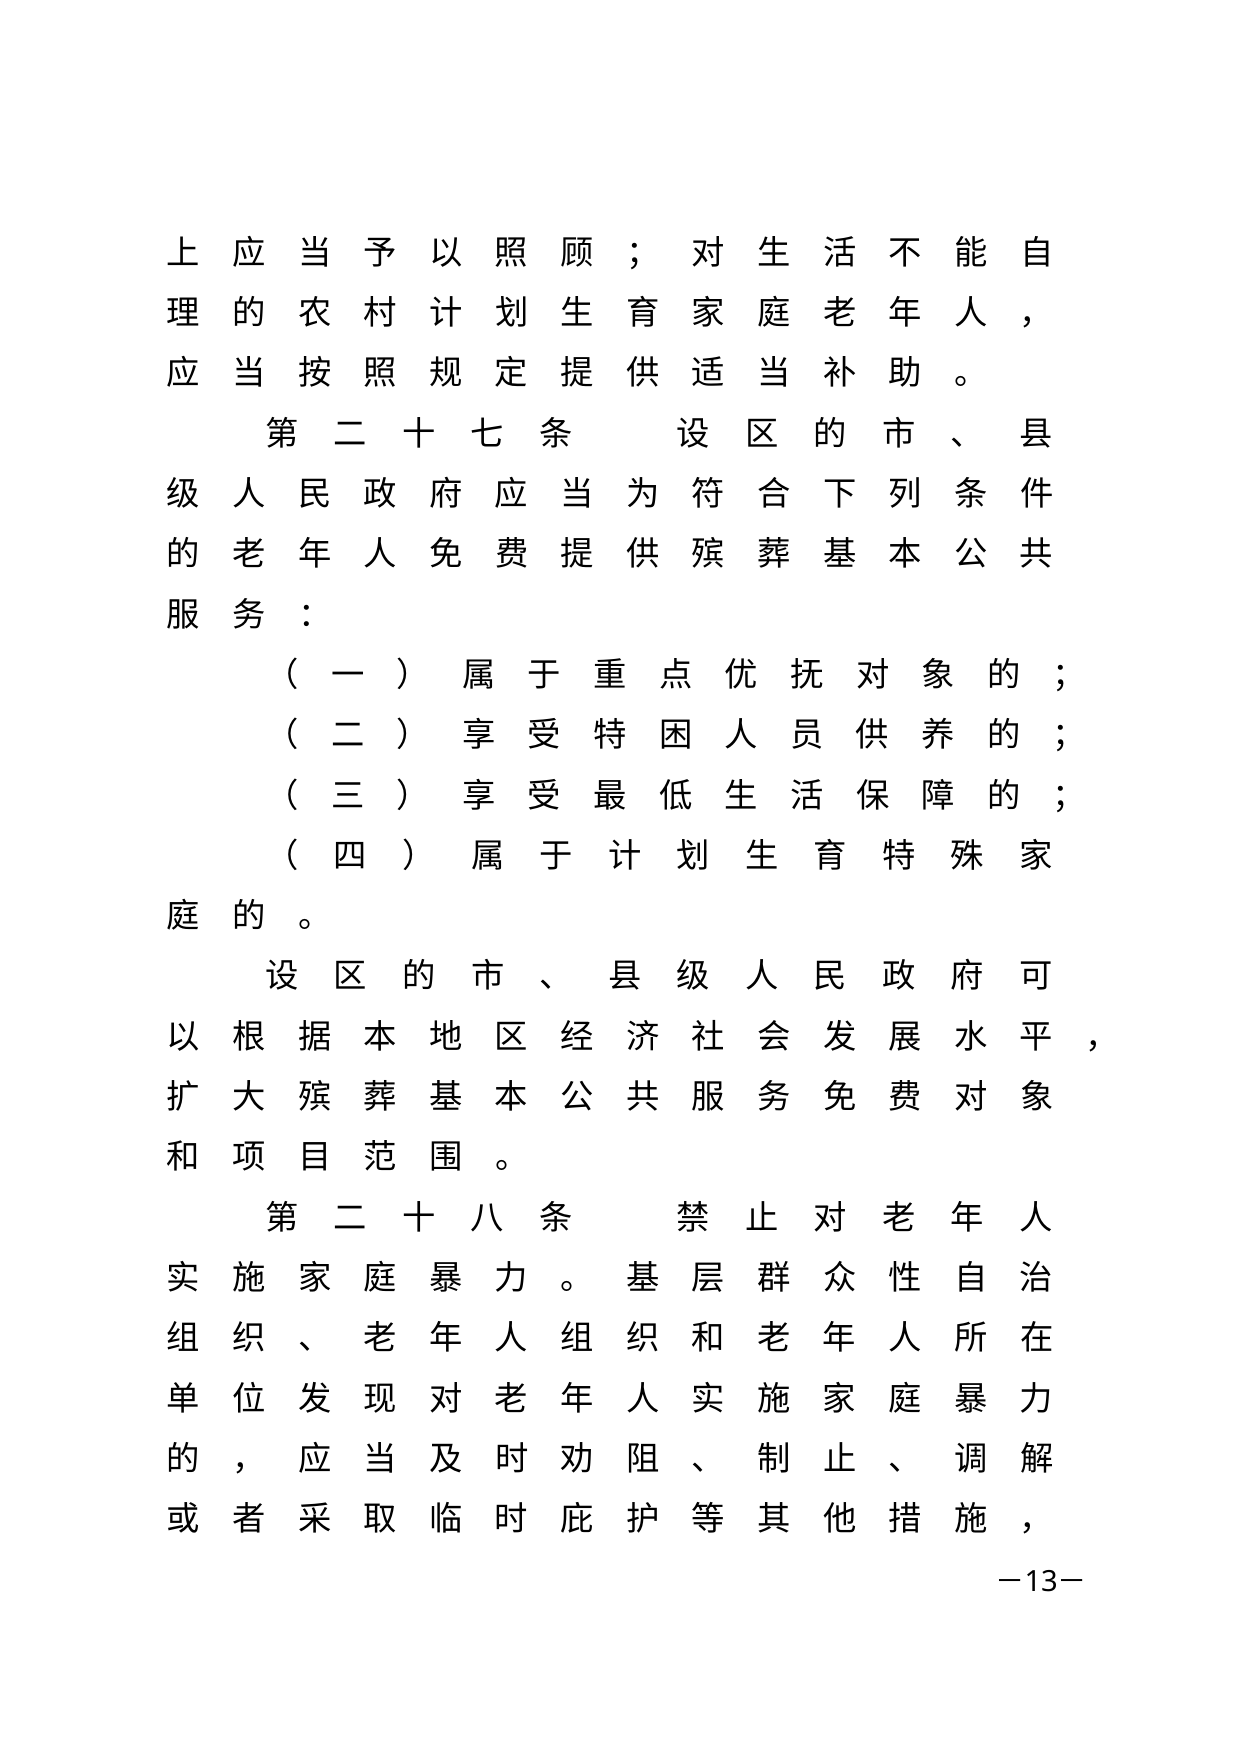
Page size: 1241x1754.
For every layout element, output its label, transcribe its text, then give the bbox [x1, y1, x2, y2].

text （二）享受特困人员供养的； [167, 702, 1085, 762]
text 第二十八条 禁止对老年人实施家庭暴力。基层群众性自治组织、老年人组织和老年人所在单位发现对老年人实施家庭暴力的，应当及时劝阻、制止、调解或者采取临时庇护等其他措施，保护老年人的人身安全；单位和个人有权向有关机关和组织举报。 [167, 1184, 1085, 1546]
text （一）属于重点优抚对象的； [167, 642, 1085, 702]
text 第二十七条 设区的市、县级人民政府应当为符合下列条件的老年人免费提供殡葬基本公共服务： [167, 400, 1085, 642]
text （四）属于计划生育特殊家庭的。 [167, 823, 1085, 943]
text （三）享受最低生活保障的； [167, 762, 1085, 823]
text 设区的市、县级人民政府可以根据本地区经济社会发展水平，扩大殡葬基本公共服务免费对象和项目范围。 [167, 943, 1085, 1184]
text 对独生子女死亡或者伤残的老年人家庭，在特别扶助金发放上应当予以照顾；对生活不能自理的农村计划生育家庭老年人，应当按照规定提供适当补助。 [167, 219, 1085, 400]
